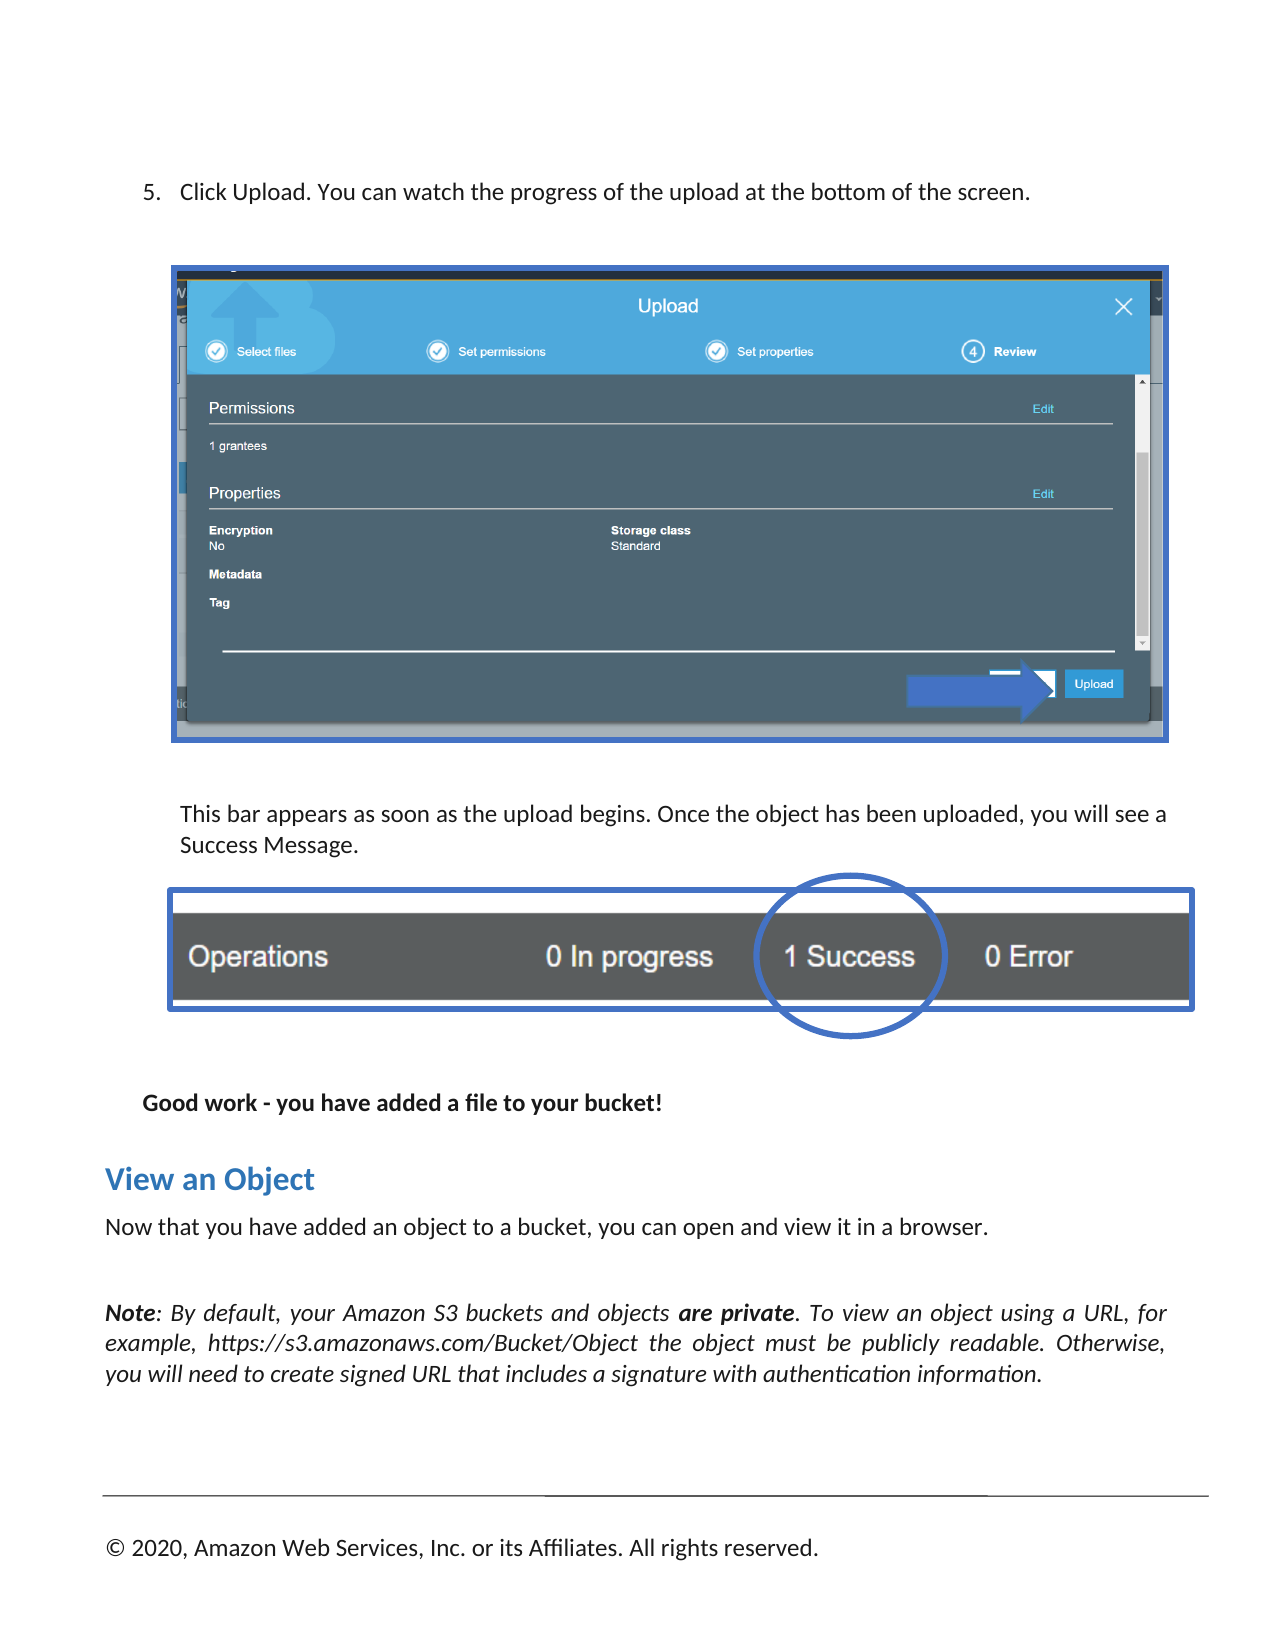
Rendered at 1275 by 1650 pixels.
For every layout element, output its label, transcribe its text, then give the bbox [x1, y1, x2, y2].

picture [173, 893, 785, 1006]
text Good work - you have added a file to your bucket! [142, 1087, 1170, 1118]
picture [177, 271, 1163, 737]
text This bar appears as soon as the upload begins. Once the object has been uploaded, you will see a Success Message. [180, 798, 1170, 859]
picture [760, 893, 941, 1006]
text Note: By default, your Amazon S3 buckets and objects are private. To view an object using a URL, for example, https://s3.amazonaws.com/Bucket/Object the object must be publicly readable. Otherwise, you will need to create signed URL that includes a signature with authentication information. [105, 1297, 1170, 1389]
subtitle View an Object [105, 1158, 1170, 1198]
text Now that you have added an object to a bucket, you can open and view it in a browser. [105, 1211, 1170, 1242]
list Click Upload. You can watch the progress of the upload at the bottom of the screen. [142, 169, 1170, 206]
picture [917, 893, 1189, 1006]
